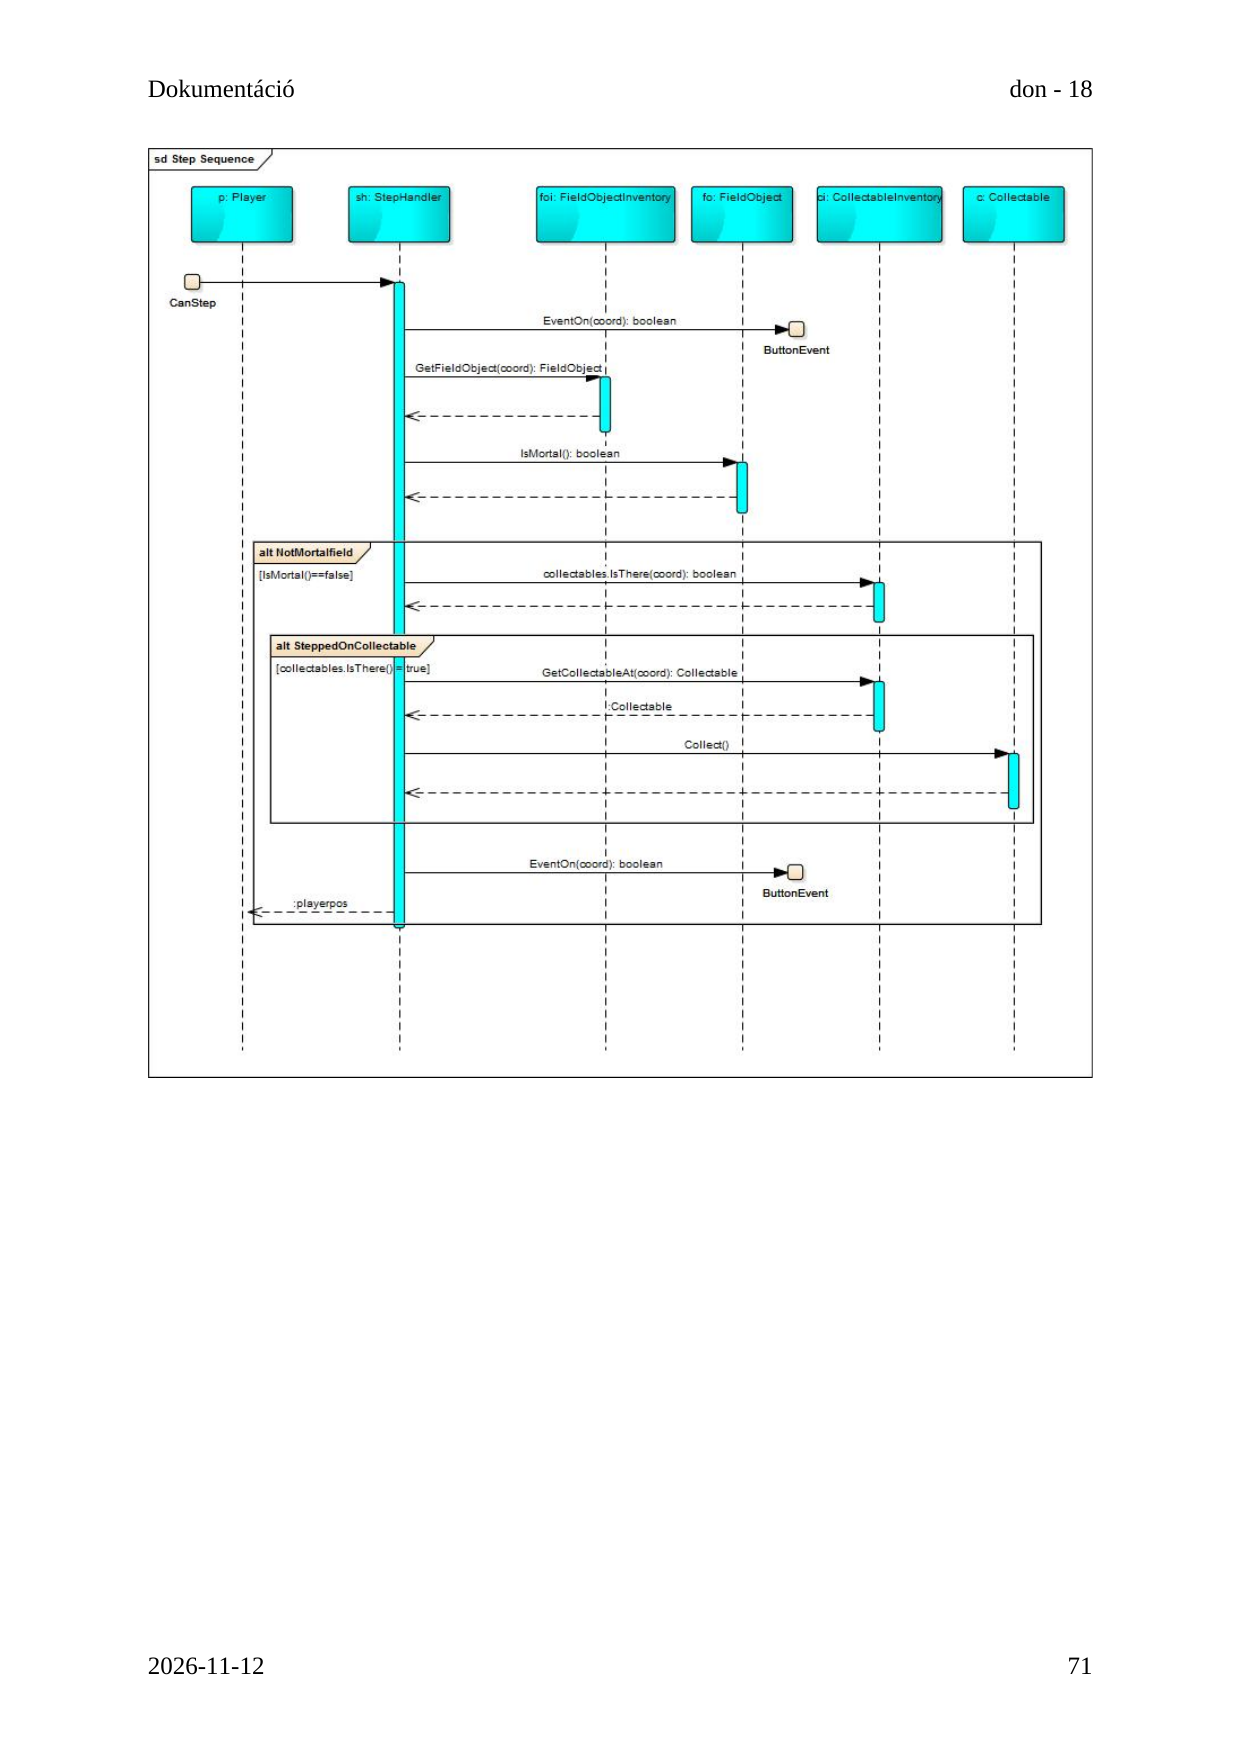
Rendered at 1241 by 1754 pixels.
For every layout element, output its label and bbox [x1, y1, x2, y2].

picture [147, 147, 1093, 1078]
